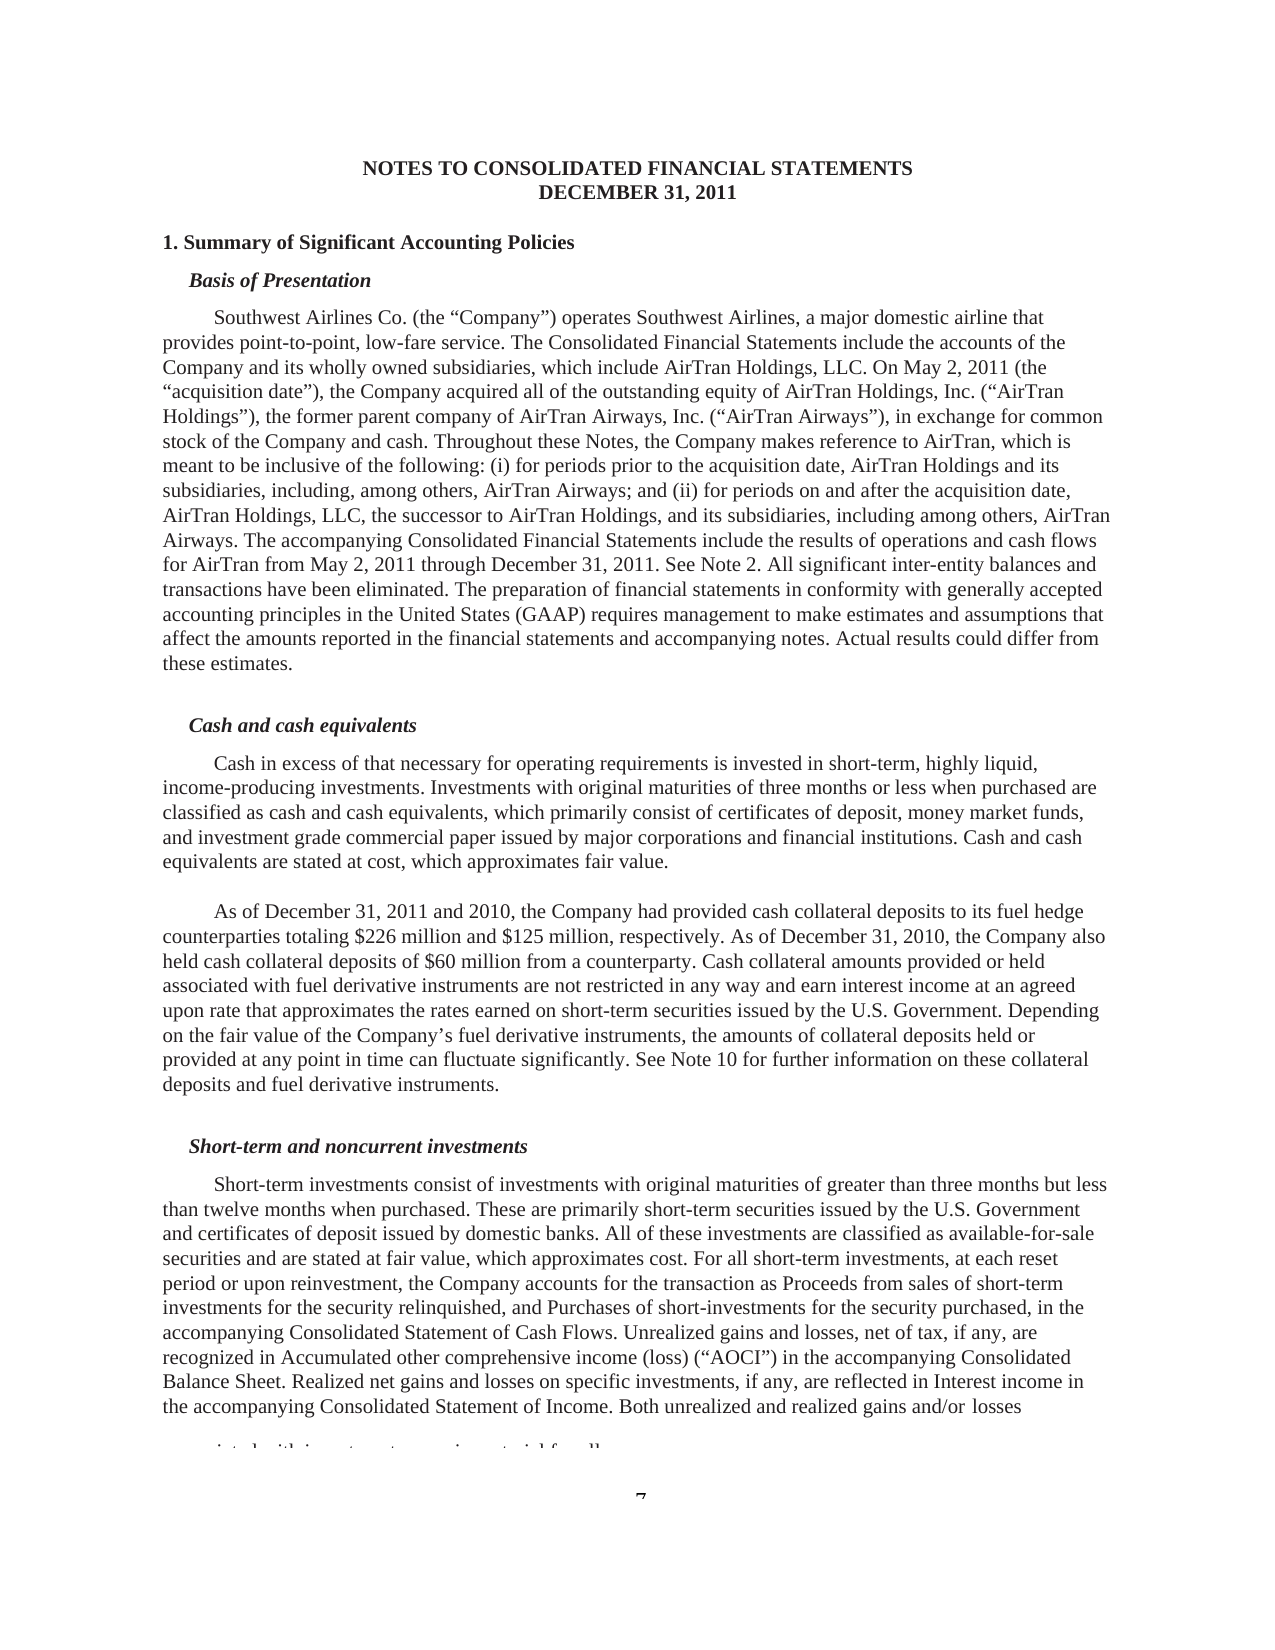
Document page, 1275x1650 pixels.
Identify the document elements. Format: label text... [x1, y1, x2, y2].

text As of December 31, 2011 and 2010, the Company had provided cash collateral deposits to its fuel hedge counterparties totaling $226 million and $125 million, respectively. As of December 31, 2010, the Company also held cash collateral deposits of $60 million from a counterparty. Cash collateral amounts provided or held associated with fuel derivative instruments are not restricted in any way and earn interest income at an agreed upon rate that approximates the rates earned on short-term securities issued by the U.S. Government. Depending on the fair value of the Company’s fuel derivative instruments, the amounts of collateral deposits held or provided at any point in time can fluctuate significantly. See Note 10 for further information on these collateral deposits and fuel derivative instruments. [162, 899, 1108, 1096]
subtitle Short-term and noncurrent investments [188, 1134, 1123, 1158]
text Cash in excess of that necessary for operating requirements is invested in short-term, highly liquid, income-producing investments. Investments with original maturities of three months or less when purchased are classified as cash and cash equivalents, which primarily consist of certificates of deposit, money market funds, and investment grade commercial paper issued by major corporations and financial institutions. Cash and cash equivalents are stated at cost, which approximates fair value. [162, 751, 1100, 873]
text Short-term investments consist of investments with original maturities of greater than three months but less than twelve months when purchased. These are primarily short-term securities issued by the U.S. Government and certificates of deposit issued by domestic banks. All of these investments are classified as available-for-sale securities and are stated at fair value, which approximates cost. For all short-term investments, at each reset period or upon reinvestment, the Company accounts for the transaction as Proceeds from sales of short-term investments for the security relinquished, and Purchases of short-investments for the security purchased, in the accompanying Consolidated Statement of Cash Flows. Unrealized gains and losses, net of tax, if any, are recognized in Accumulated other comprehensive income (loss) (“AOCI”) in the accompanying Consolidated Balance Sheet. Realized net gains and losses on specific investments, if any, are reflected in Interest income in the accompanying Consolidated Statement of Income. Both unrealized and realized gains and/or losses [162, 1172, 1111, 1418]
text Southwest Airlines Co. (the “Company”) operates Southwest Airlines, a major domestic airline that provides point-to-point, low-fare service. The Consolidated Financial Statements include the accounts of the Company and its wholly owned subsidiaries, which include AirTran Holdings, LLC. On May 2, 2011 (the “acquisition date”), the Company acquired all of the outstanding equity of AirTran Holdings, Inc. (“AirTran Holdings”), the former parent company of AirTran Airways, Inc. (“AirTran Airways”), in exchange for common stock of the Company and cash. Throughout these Notes, the Company makes reference to AirTran, which is meant to be inclusive of the following: (i) for periods prior to the acquisition date, AirTran Holdings and its subsidiaries, including, among others, AirTran Airways; and (ii) for periods on and after the acquisition date, AirTran Holdings, LLC, the successor to AirTran Holdings, and its subsidiaries, including among others, AirTran Airways. The accompanying Consolidated Financial Statements include the results of operations and cash flows for AirTran from May 2, 2011 through December 31, 2011. See Note 2. All significant inter-entity balances and transactions have been eliminated. The preparation of financial statements in conformity with generally accepted accounting principles in the United States (GAAP) requires management to make estimates and assumptions that affect the amounts reported in the financial statements and accompanying notes. Actual results could differ from these estimates. [162, 305, 1113, 675]
list Summary of Significant Accounting Policies [162, 230, 586, 254]
subtitle NOTES TO CONSOLIDATED FINANCIAL STATEMENTS DECEMBER 31, 2011 [362, 156, 1020, 204]
subtitle Basis of Presentation [188, 268, 1123, 292]
subtitle Cash and cash equivalents [188, 713, 1123, 737]
